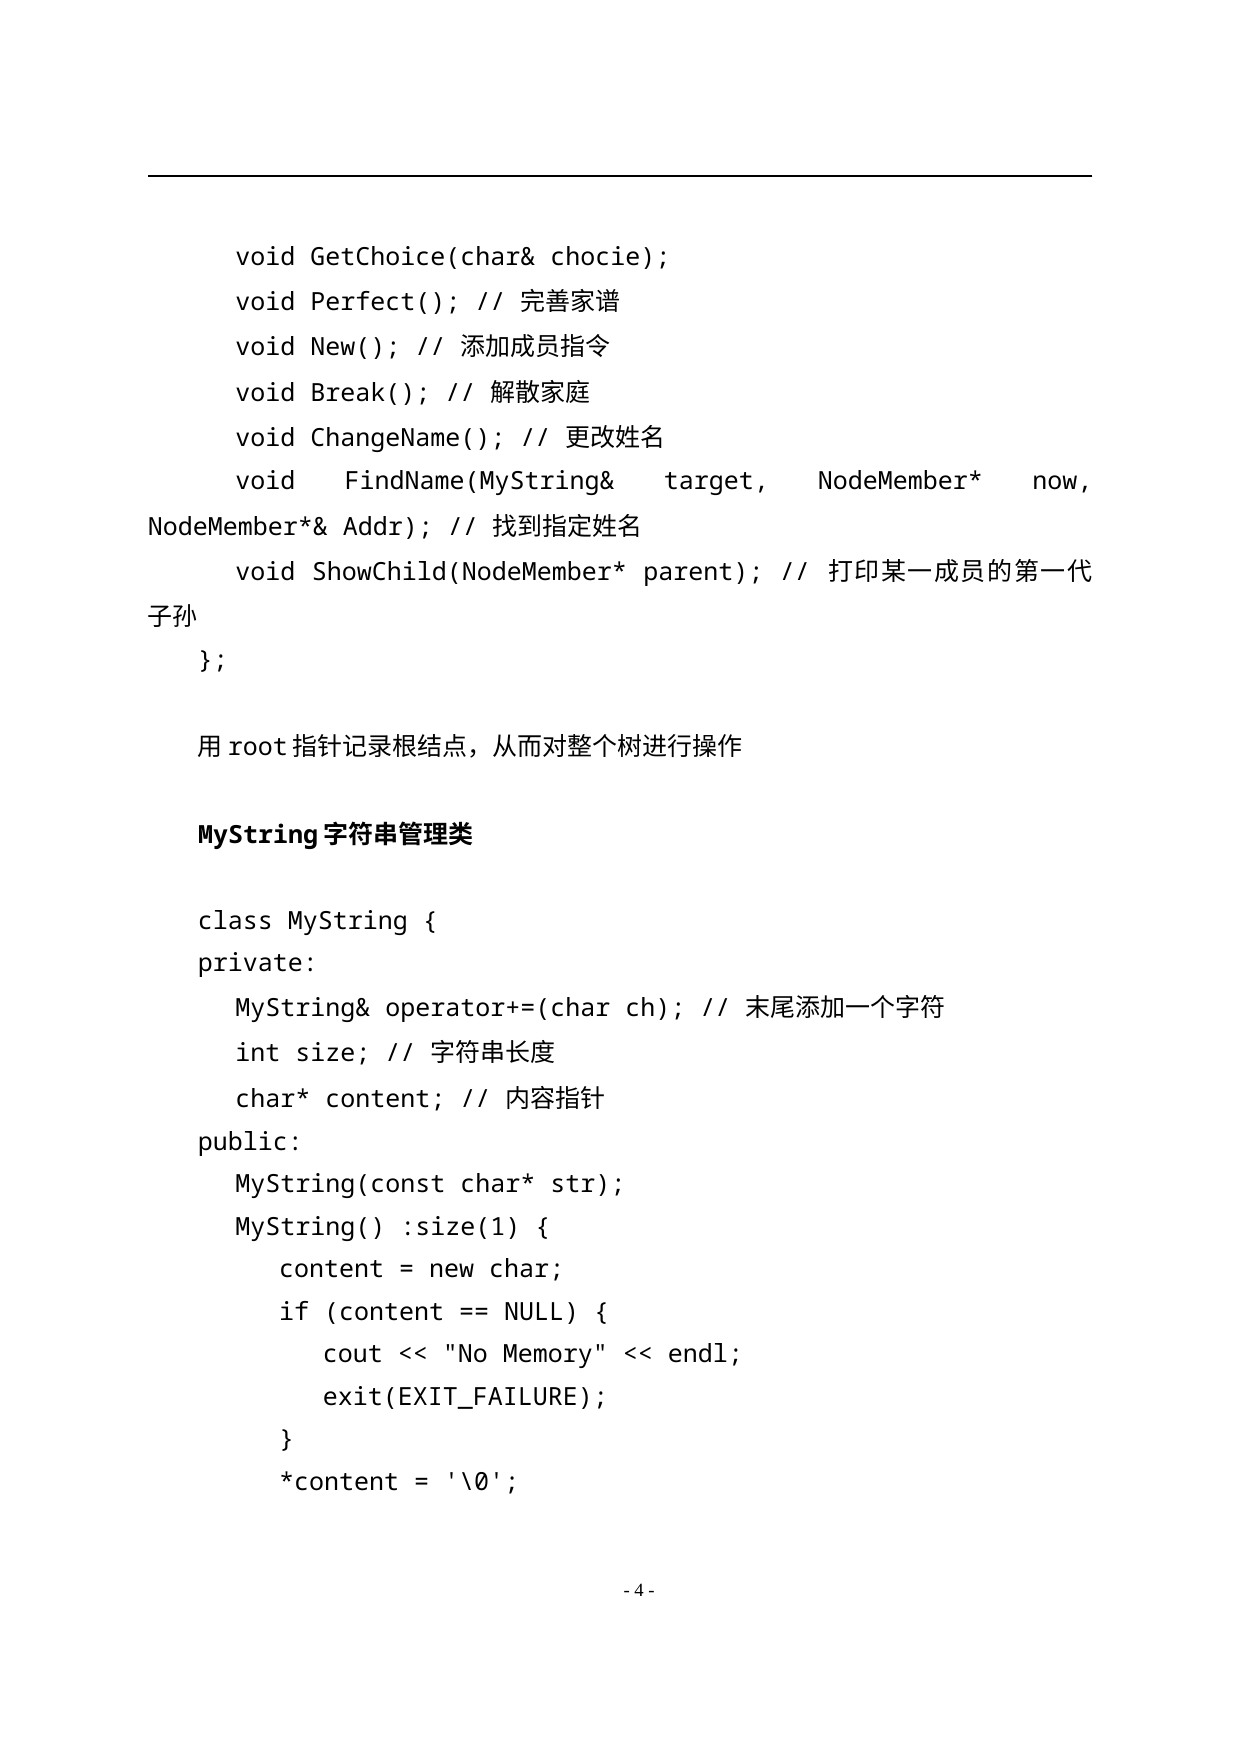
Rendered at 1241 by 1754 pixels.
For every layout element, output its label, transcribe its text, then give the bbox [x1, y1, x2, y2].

text if (content == NULL) { [148, 1293, 1092, 1327]
text char* content; // 内容指针 [148, 1078, 1092, 1114]
text void Perfect(); // 完善家谱 [148, 282, 1092, 318]
text MyString字符串管理类 [148, 815, 1092, 851]
text cout << "No Memory" << endl; [148, 1336, 1092, 1370]
text class MyString { [148, 902, 1092, 937]
text private: [148, 945, 1092, 979]
text void GetChoice(char& chocie); [148, 239, 1092, 273]
text }; [148, 642, 1092, 676]
text MyString& operator+=(char ch); // 末尾添加一个字符 [148, 987, 1092, 1024]
text *content = '\0'; [148, 1463, 1092, 1497]
text MyString(const char* str); [148, 1166, 1092, 1200]
text int size; // 字符串长度 [148, 1033, 1092, 1069]
text void FindName(MyString& target, NodeMember* now, NodeMember*& Addr); // 找到指定姓名 [148, 463, 1092, 542]
text public: [148, 1123, 1092, 1157]
text exit(EXIT_FAILURE); [148, 1378, 1092, 1412]
text void ShowChild(NodeMember* parent); // 打印某一成员的第一代子孙 [148, 551, 1092, 633]
text void Break(); // 解散家庭 [148, 372, 1092, 408]
text void New(); // 添加成员指令 [148, 327, 1092, 363]
text MyString() :size(1) { [148, 1208, 1092, 1242]
text } [148, 1421, 1092, 1455]
text void ChangeName(); // 更改姓名 [148, 417, 1092, 454]
text 用root指针记录根结点，从而对整个树进行操作 [148, 727, 1092, 763]
text content = new char; [148, 1251, 1092, 1285]
